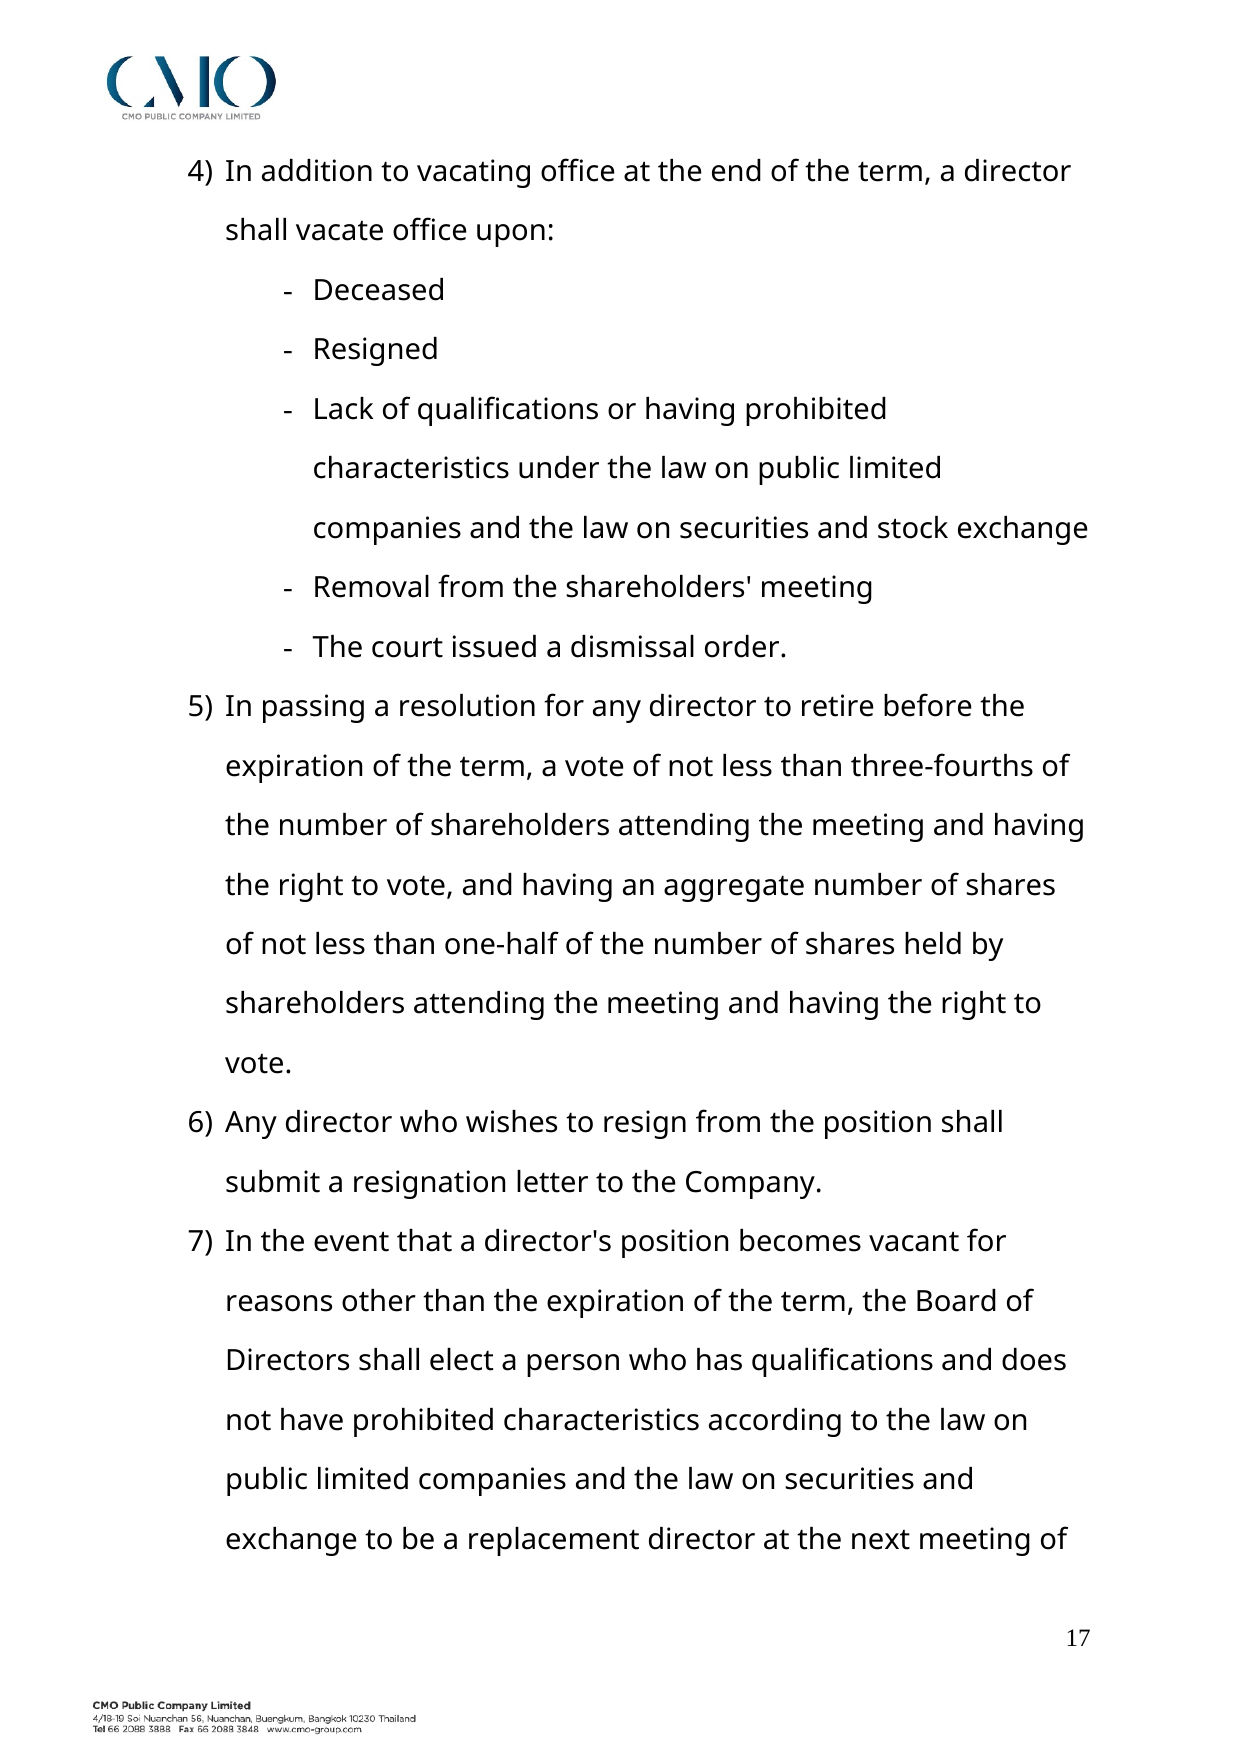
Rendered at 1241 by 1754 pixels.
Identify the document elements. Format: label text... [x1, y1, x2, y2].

list Resigned [283, 328, 1090, 368]
list In passing a resolution for any director to retire before the expiration of the term, a vote of not less than three-fourths of the number of shareholders attending the meeting and having the right to vote, and having an aggregate number of shares of not less than one-half of the number of shares held by shareholders attending the meeting and having the right to vote. [187, 685, 1090, 1082]
list The court issued a dismissal order. [283, 626, 1090, 666]
list Deceased [283, 269, 1090, 309]
list Lack of qualifications or having prohibited characteristics under the law on public limited companies and the law on securities and stock exchange [283, 388, 1090, 547]
list Removal from the shareholders' meeting [283, 566, 1090, 606]
list In addition to vacating office at the end of the term, a director shall vacate office upon: [187, 150, 1090, 249]
picture [81, 28, 300, 147]
list Any director who wishes to resign from the position shall submit a resignation letter to the Company. [187, 1102, 1090, 1201]
